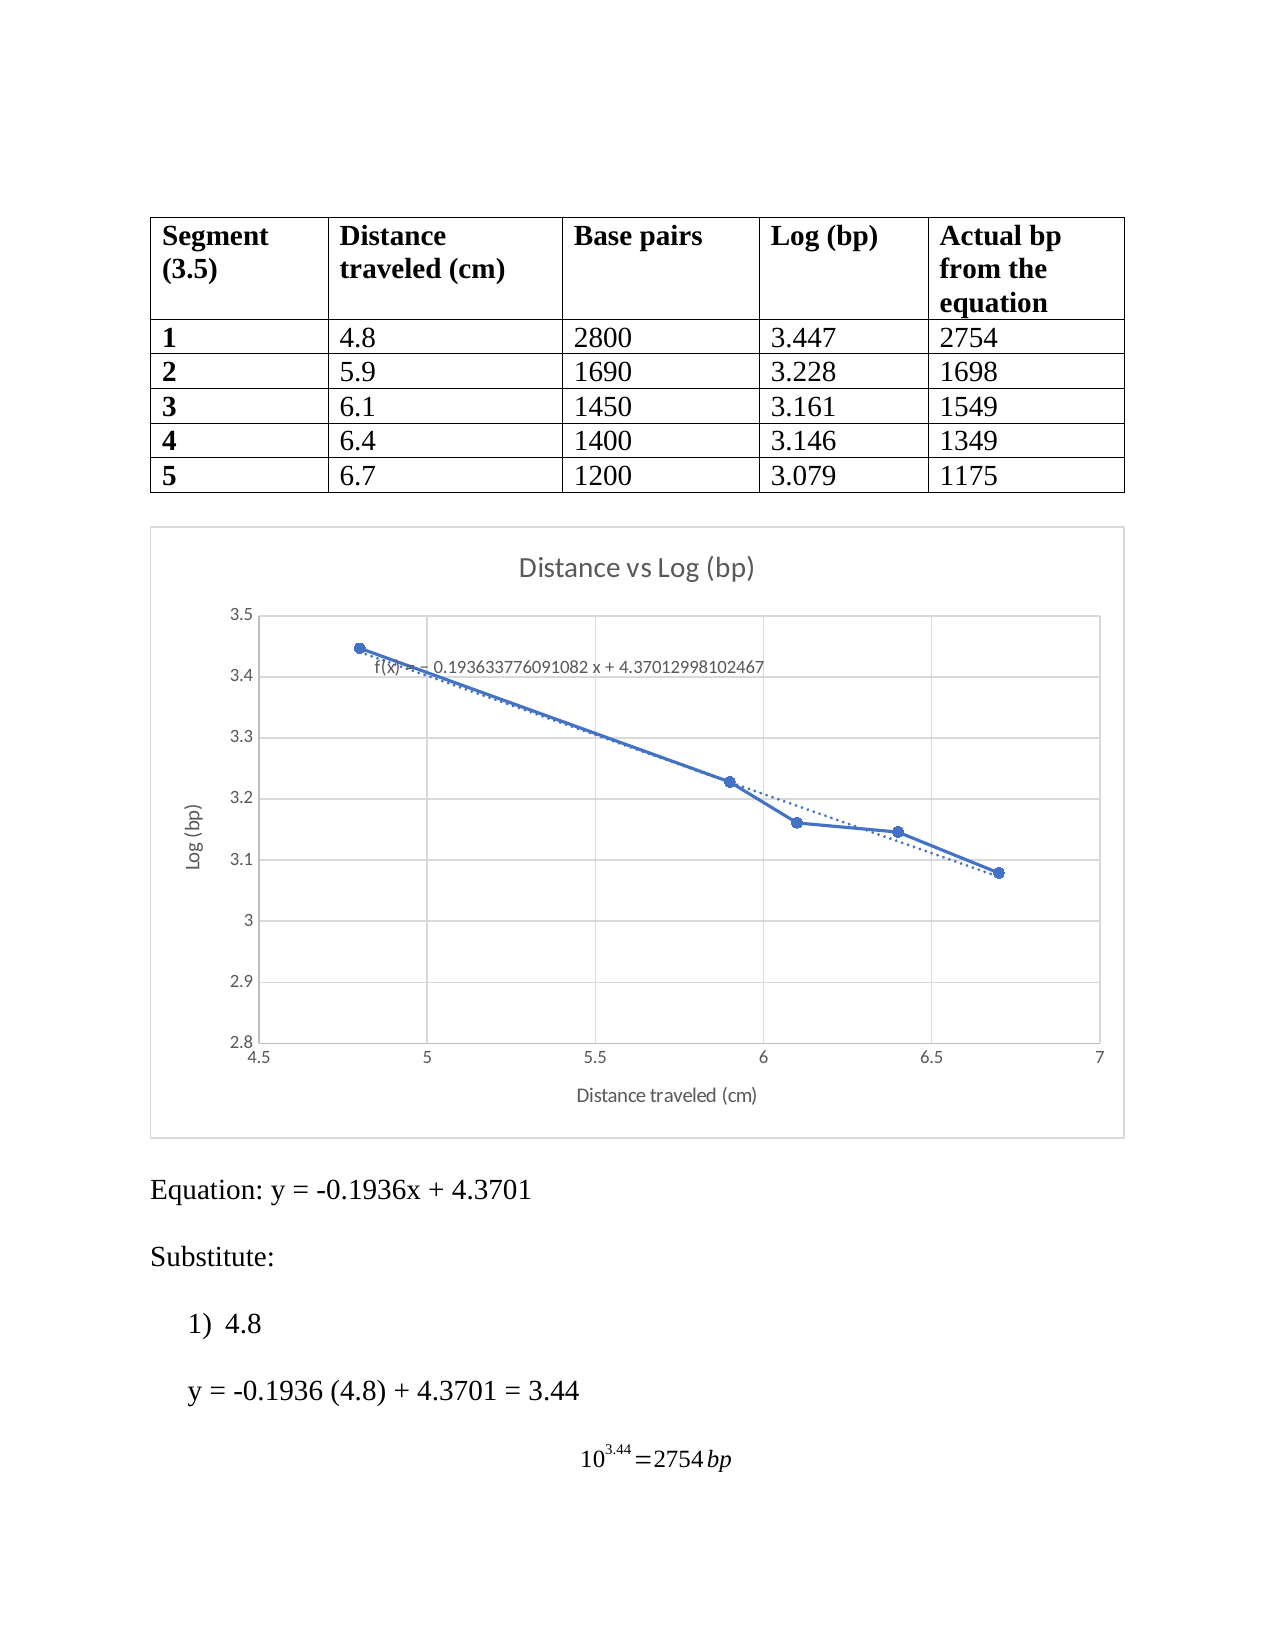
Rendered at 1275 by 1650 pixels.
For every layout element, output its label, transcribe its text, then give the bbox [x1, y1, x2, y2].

table_cell 1349 [929, 424, 1124, 457]
table_header Segment (3.5) [151, 218, 328, 319]
table_cell 6.1 [329, 389, 562, 422]
table_header Distance traveled (cm) [329, 218, 562, 319]
table_cell 2754 [929, 320, 1124, 353]
table_cell 1175 [929, 458, 1124, 492]
table_cell 3.146 [760, 424, 928, 457]
table_cell 6.4 [329, 424, 562, 457]
table_cell 1400 [563, 424, 759, 457]
table_cell 3.447 [760, 320, 928, 353]
table_header Base pairs [563, 218, 759, 319]
table_cell 4.8 [329, 320, 562, 353]
table_header Actual bp from the equation [929, 218, 1124, 319]
table_cell 1 [151, 320, 328, 353]
table_cell 1698 [929, 354, 1124, 388]
table_cell 3 [151, 389, 328, 422]
table_header Log (bp) [760, 218, 928, 319]
table_cell 2800 [563, 320, 759, 353]
table_cell 3.228 [760, 354, 928, 388]
table_cell 1549 [929, 389, 1124, 422]
text y = -0.1936 (4.8) + 4.3701 = 3.44 [187, 1373, 1125, 1407]
table_cell 6.7 [329, 458, 562, 492]
table_cell 1200 [563, 458, 759, 492]
table_cell 4 [151, 424, 328, 457]
text Substitute: [150, 1239, 1125, 1273]
table_cell 1450 [563, 389, 759, 422]
table_cell 2 [151, 354, 328, 388]
table_cell 3.161 [760, 389, 928, 422]
table_cell 1690 [563, 354, 759, 388]
list 4.8 [187, 1306, 1125, 1340]
table_cell 5 [151, 458, 328, 492]
table_cell 5.9 [329, 354, 562, 388]
table_cell 3.079 [760, 458, 928, 492]
text Equation: y = -0.1936x + 4.3701 [150, 1172, 1125, 1206]
